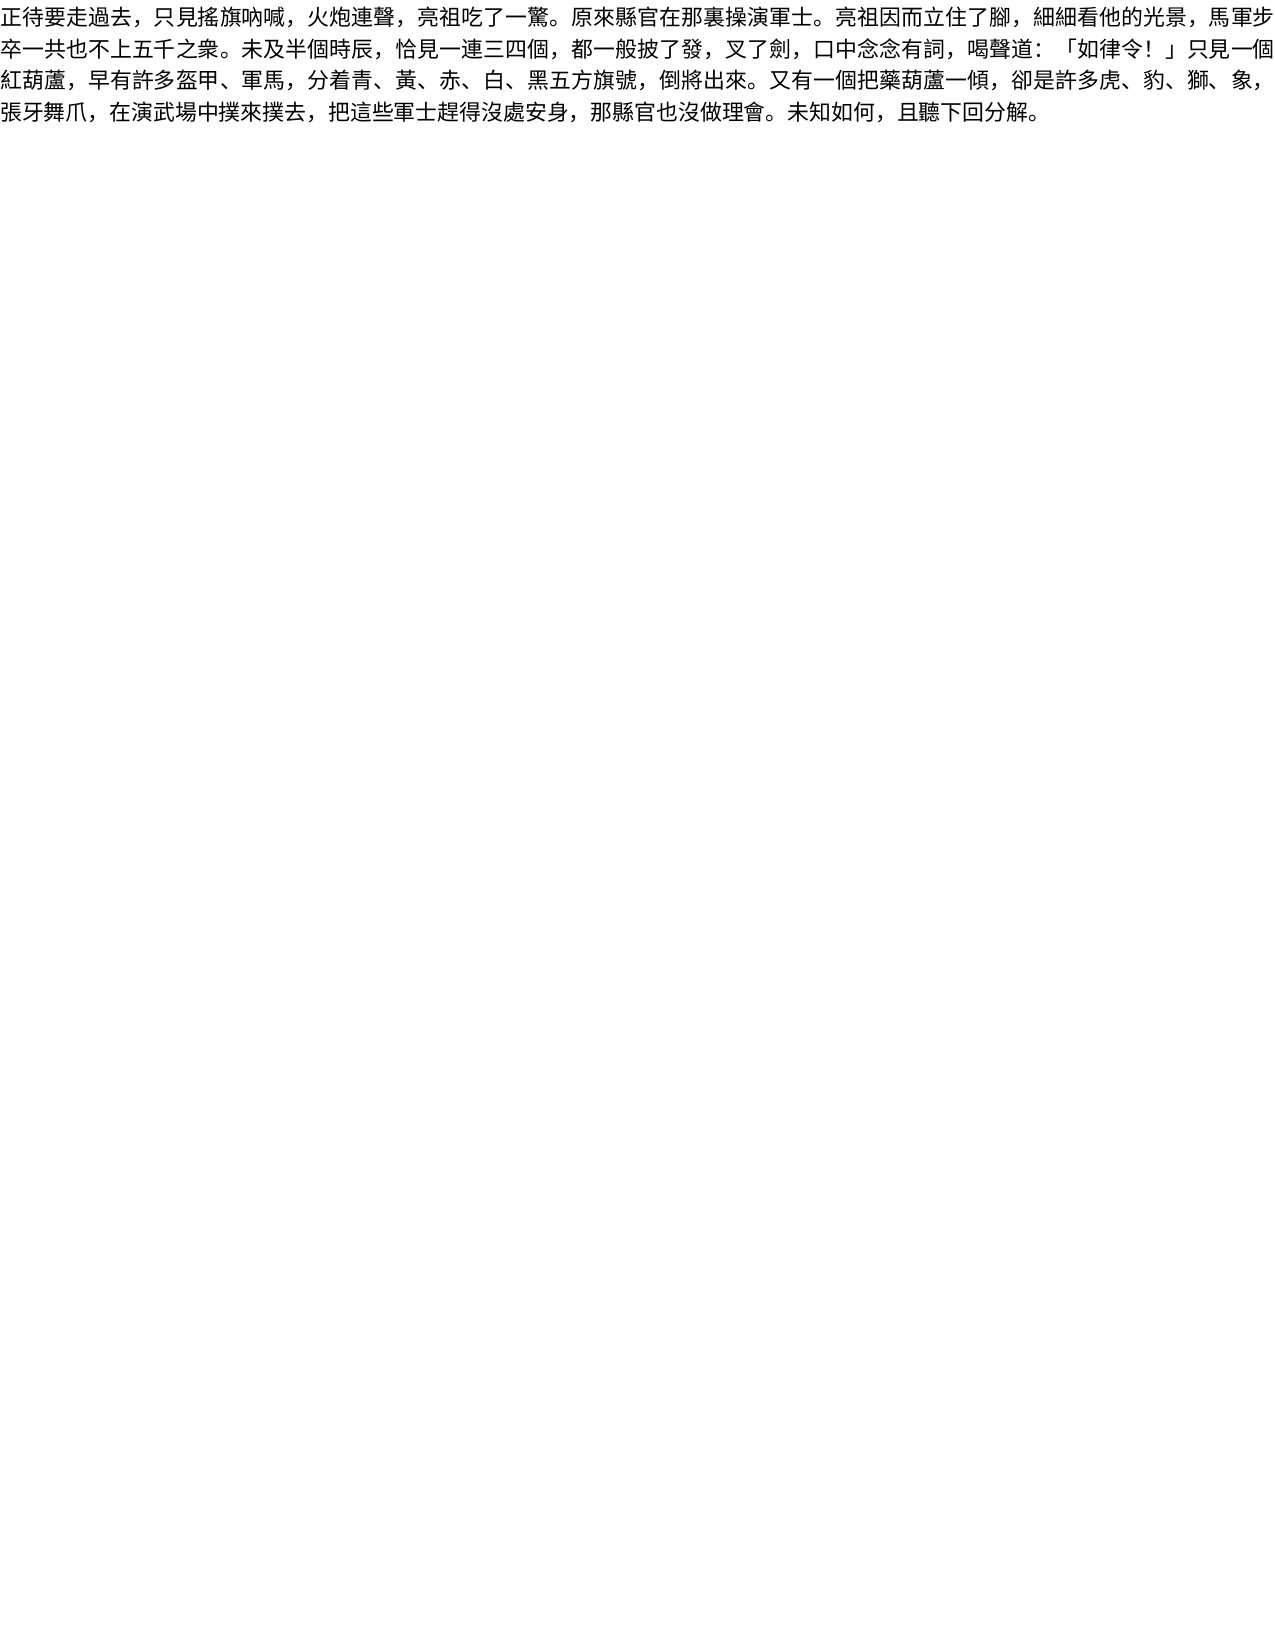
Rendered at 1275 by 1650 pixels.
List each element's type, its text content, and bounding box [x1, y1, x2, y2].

text 正待要走過去，只見搖旗吶喊，火炮連聲，亮祖吃了一驚。原來縣官在那裏操演軍士。亮祖因而立住了腳，細細看他的光景，馬軍步卒一共也不上五千之衆。未及半個時辰，恰見一連三四個，都一般披了發，叉了劍，口中念念有詞，喝聲道：「如律令！」只見一個紅葫蘆，早有許多盔甲、軍馬，分着青、黃、赤、白、黑五方旗號，倒將出來。又有一個把藥葫蘆一傾，卻是許多虎、豹、獅、象，張牙舞爪，在演武場中撲來撲去，把這些軍士趕得沒處安身，那縣官也沒做理會。未知如何，且聽下回分解。 [0, 0, 1275, 127]
